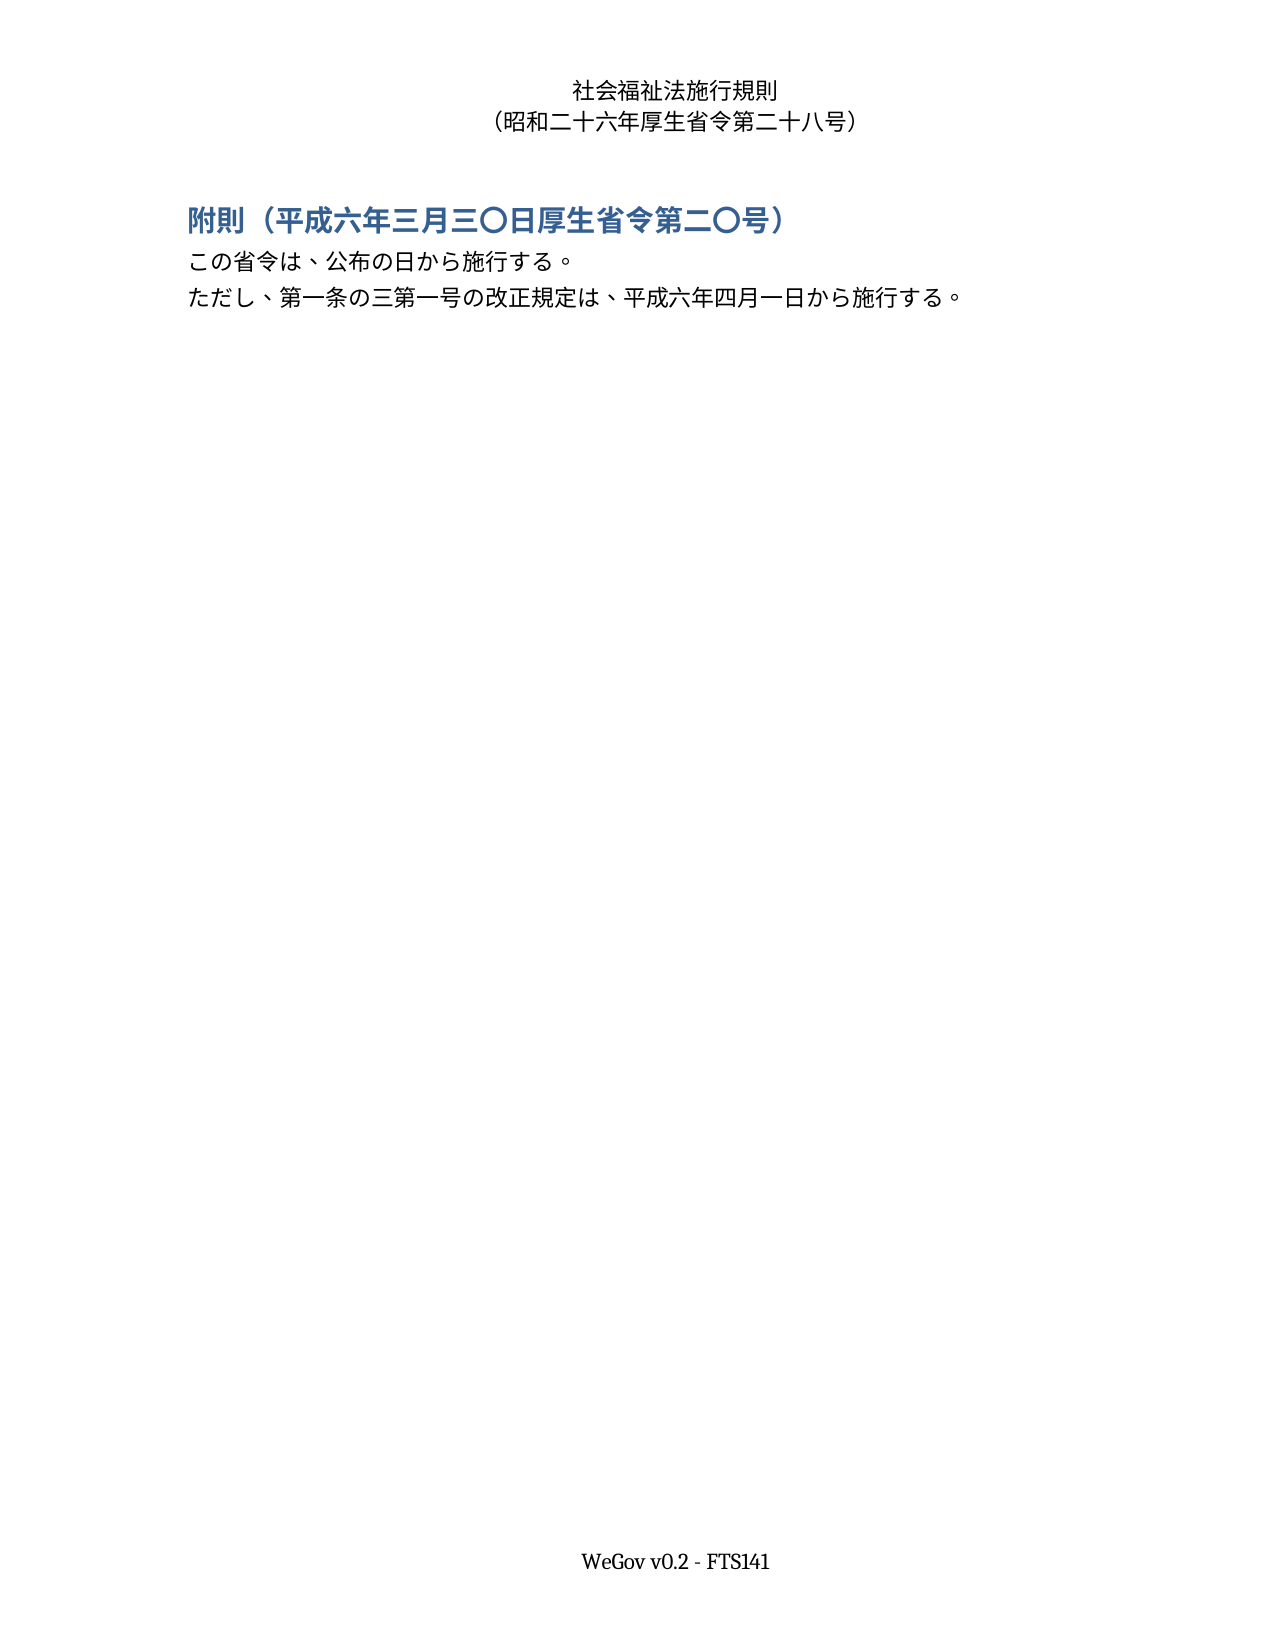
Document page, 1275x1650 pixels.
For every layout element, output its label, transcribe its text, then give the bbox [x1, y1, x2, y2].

text この省令は、公布の日から施行する。 ただし、第一条の三第一号の改正規定は、平成六年四月一日から施行する。 [187, 246, 1087, 313]
subtitle 附則（平成六年三月三〇日厚生省令第二〇号） [187, 200, 1087, 240]
